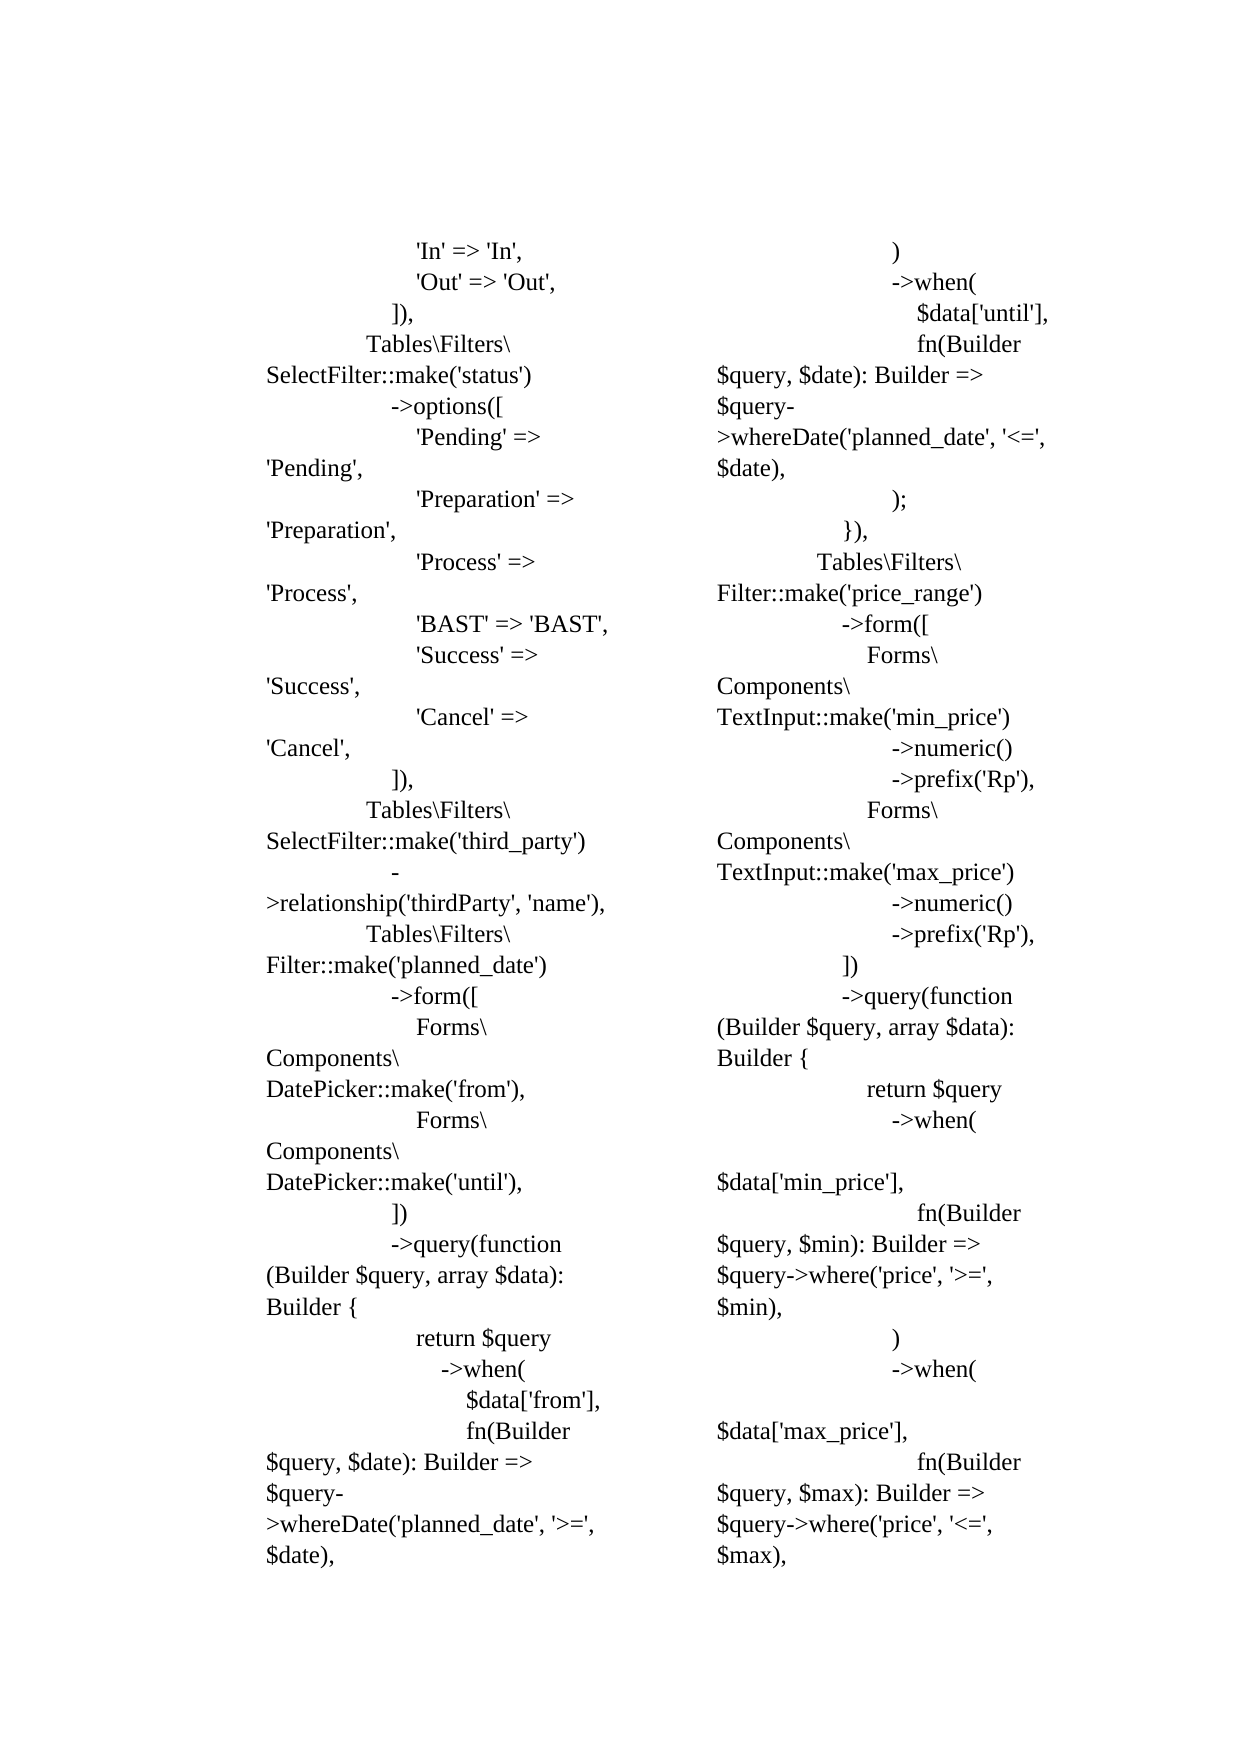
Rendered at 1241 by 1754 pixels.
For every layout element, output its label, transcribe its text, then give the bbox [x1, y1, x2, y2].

list ->when( [717, 1105, 1063, 1134]
list 'Pending' => 'Pending', [266, 422, 612, 482]
list ->when( [717, 1354, 1063, 1382]
list $data['from'], [266, 1385, 612, 1413]
list 'Success' => 'Success', [266, 640, 612, 699]
list Forms\Components\TextInput::make('max_price') [717, 795, 1063, 886]
list ); [717, 484, 1063, 513]
list ) [717, 236, 1063, 265]
list ->query(function (Builder $query, array $data): Builder { [717, 981, 1063, 1072]
list Tables\Filters\SelectFilter::make('status') [266, 329, 612, 389]
list ->options([ [266, 391, 612, 420]
list return $query [266, 1323, 612, 1351]
list Forms\Components\DatePicker::make('until'), [266, 1105, 612, 1196]
list Tables\Filters\Filter::make('price_range') [717, 547, 1063, 606]
list 'Process' => 'Process', [266, 547, 612, 606]
list Forms\Components\TextInput::make('min_price') [717, 640, 1063, 731]
list fn(Builder $query, $date): Builder => $query->whereDate('planned_date', '>=', $date), [266, 1416, 612, 1569]
list ->form([ [717, 609, 1063, 637]
list $data['max_price'], [717, 1385, 1063, 1444]
list Forms\Components\DatePicker::make('from'), [266, 1012, 612, 1103]
list 'Preparation' => 'Preparation', [266, 484, 612, 544]
list ->numeric() [717, 888, 1063, 917]
list fn(Builder $query, $max): Builder => $query->where('price', '<=', $max), [717, 1447, 1063, 1569]
list Tables\Filters\Filter::make('planned_date') [266, 919, 612, 979]
list ->when( [266, 1354, 612, 1382]
list fn(Builder $query, $date): Builder => $query->whereDate('planned_date', '<=', $date), [717, 329, 1063, 482]
list ->prefix('Rp'), [717, 764, 1063, 793]
list ->numeric() [717, 733, 1063, 762]
list ->query(function (Builder $query, array $data): Builder { [266, 1229, 612, 1320]
list 'Cancel' => 'Cancel', [266, 702, 612, 762]
list }), [717, 516, 1063, 544]
list fn(Builder $query, $min): Builder => $query->where('price', '>=', $min), [717, 1198, 1063, 1320]
list 'In' => 'In', [266, 236, 612, 265]
list ->relationship('thirdParty', 'name'), [266, 857, 612, 917]
list $data['until'], [717, 298, 1063, 327]
list ->form([ [266, 981, 612, 1010]
list Tables\Filters\SelectFilter::make('third_party') [266, 795, 612, 855]
list $data['min_price'], [717, 1136, 1063, 1196]
list ]) [717, 950, 1063, 979]
list ) [717, 1323, 1063, 1351]
list ]) [266, 1198, 612, 1227]
list 'BAST' => 'BAST', [266, 609, 612, 637]
list ]), [266, 298, 612, 327]
list 'Out' => 'Out', [266, 267, 612, 296]
list ->when( [717, 267, 1063, 296]
list ->prefix('Rp'), [717, 919, 1063, 948]
list ]), [266, 764, 612, 793]
list return $query [717, 1074, 1063, 1103]
